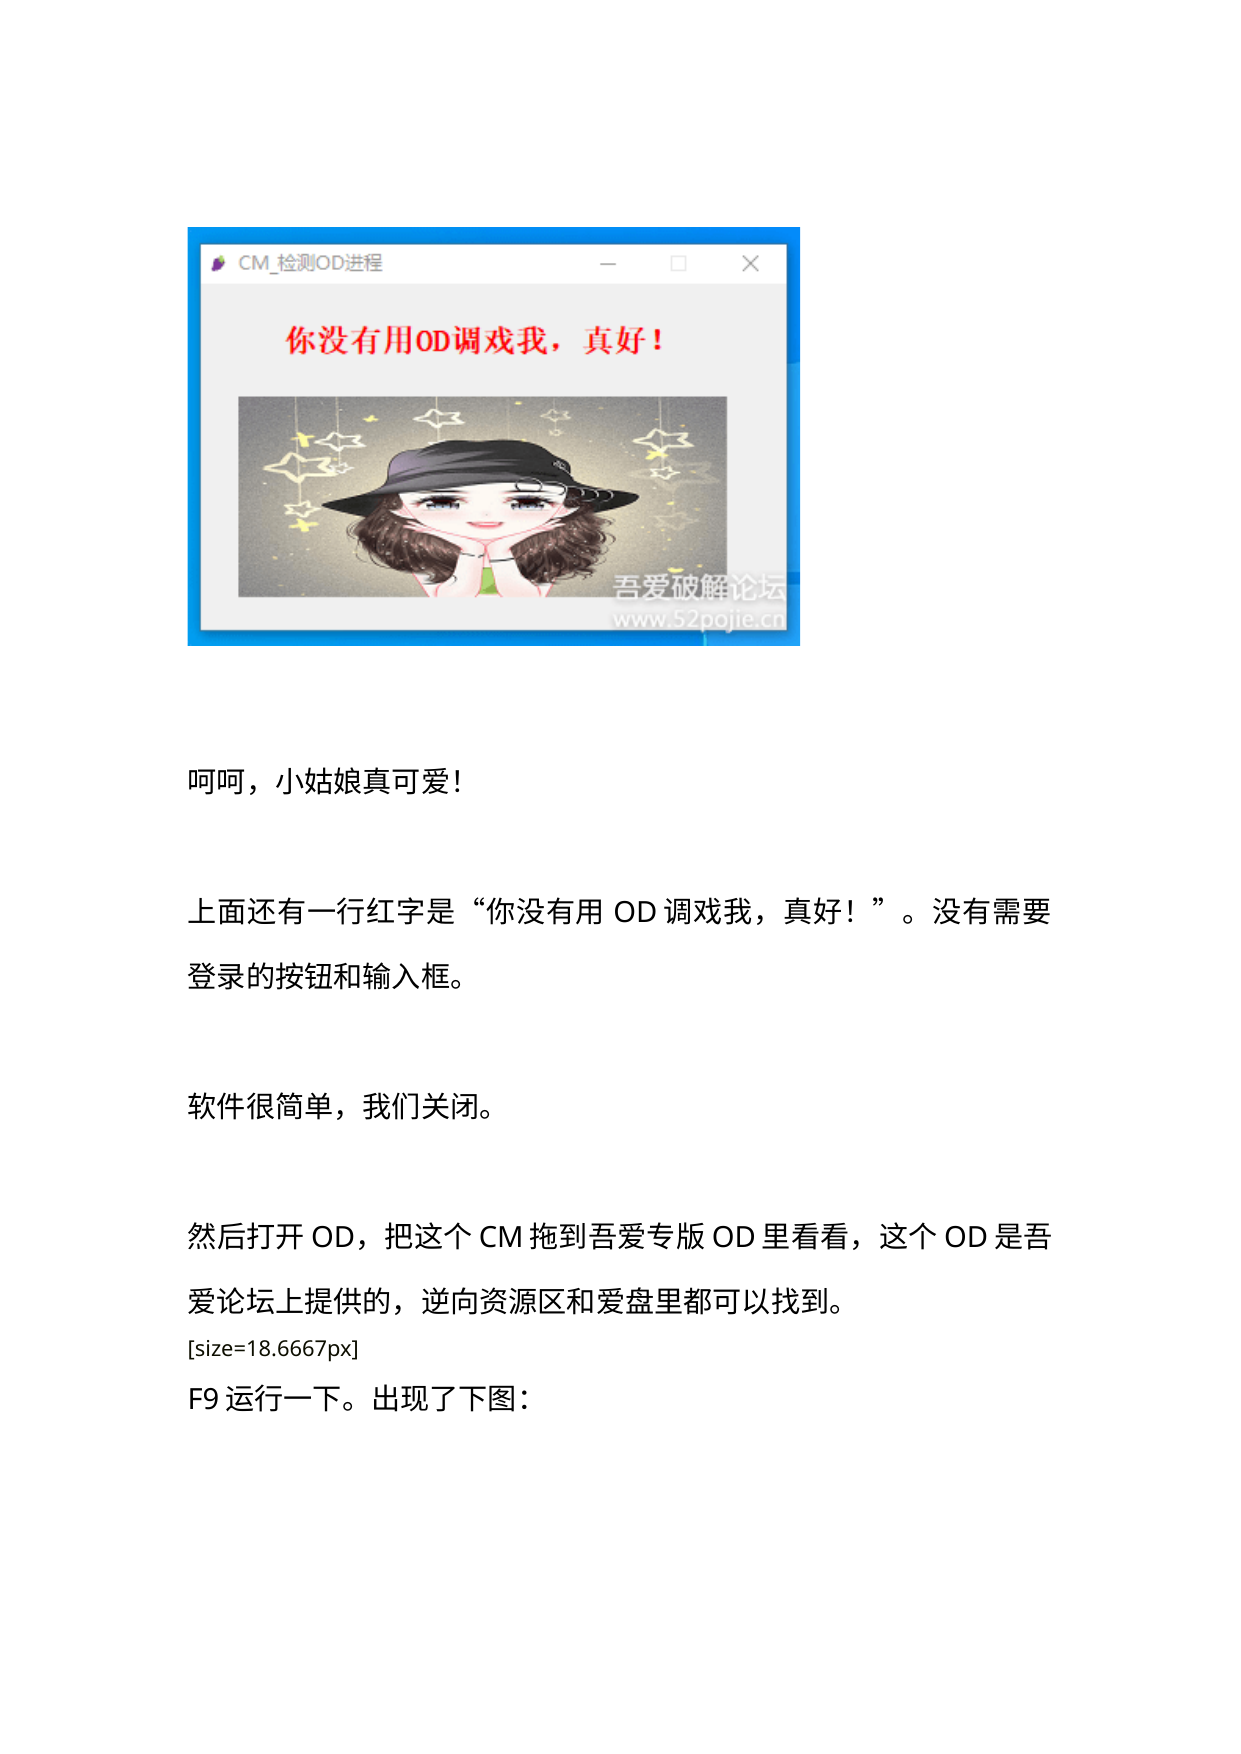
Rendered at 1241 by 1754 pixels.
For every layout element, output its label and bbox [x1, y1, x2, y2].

picture [187, 227, 800, 646]
text [187, 162, 1053, 1429]
